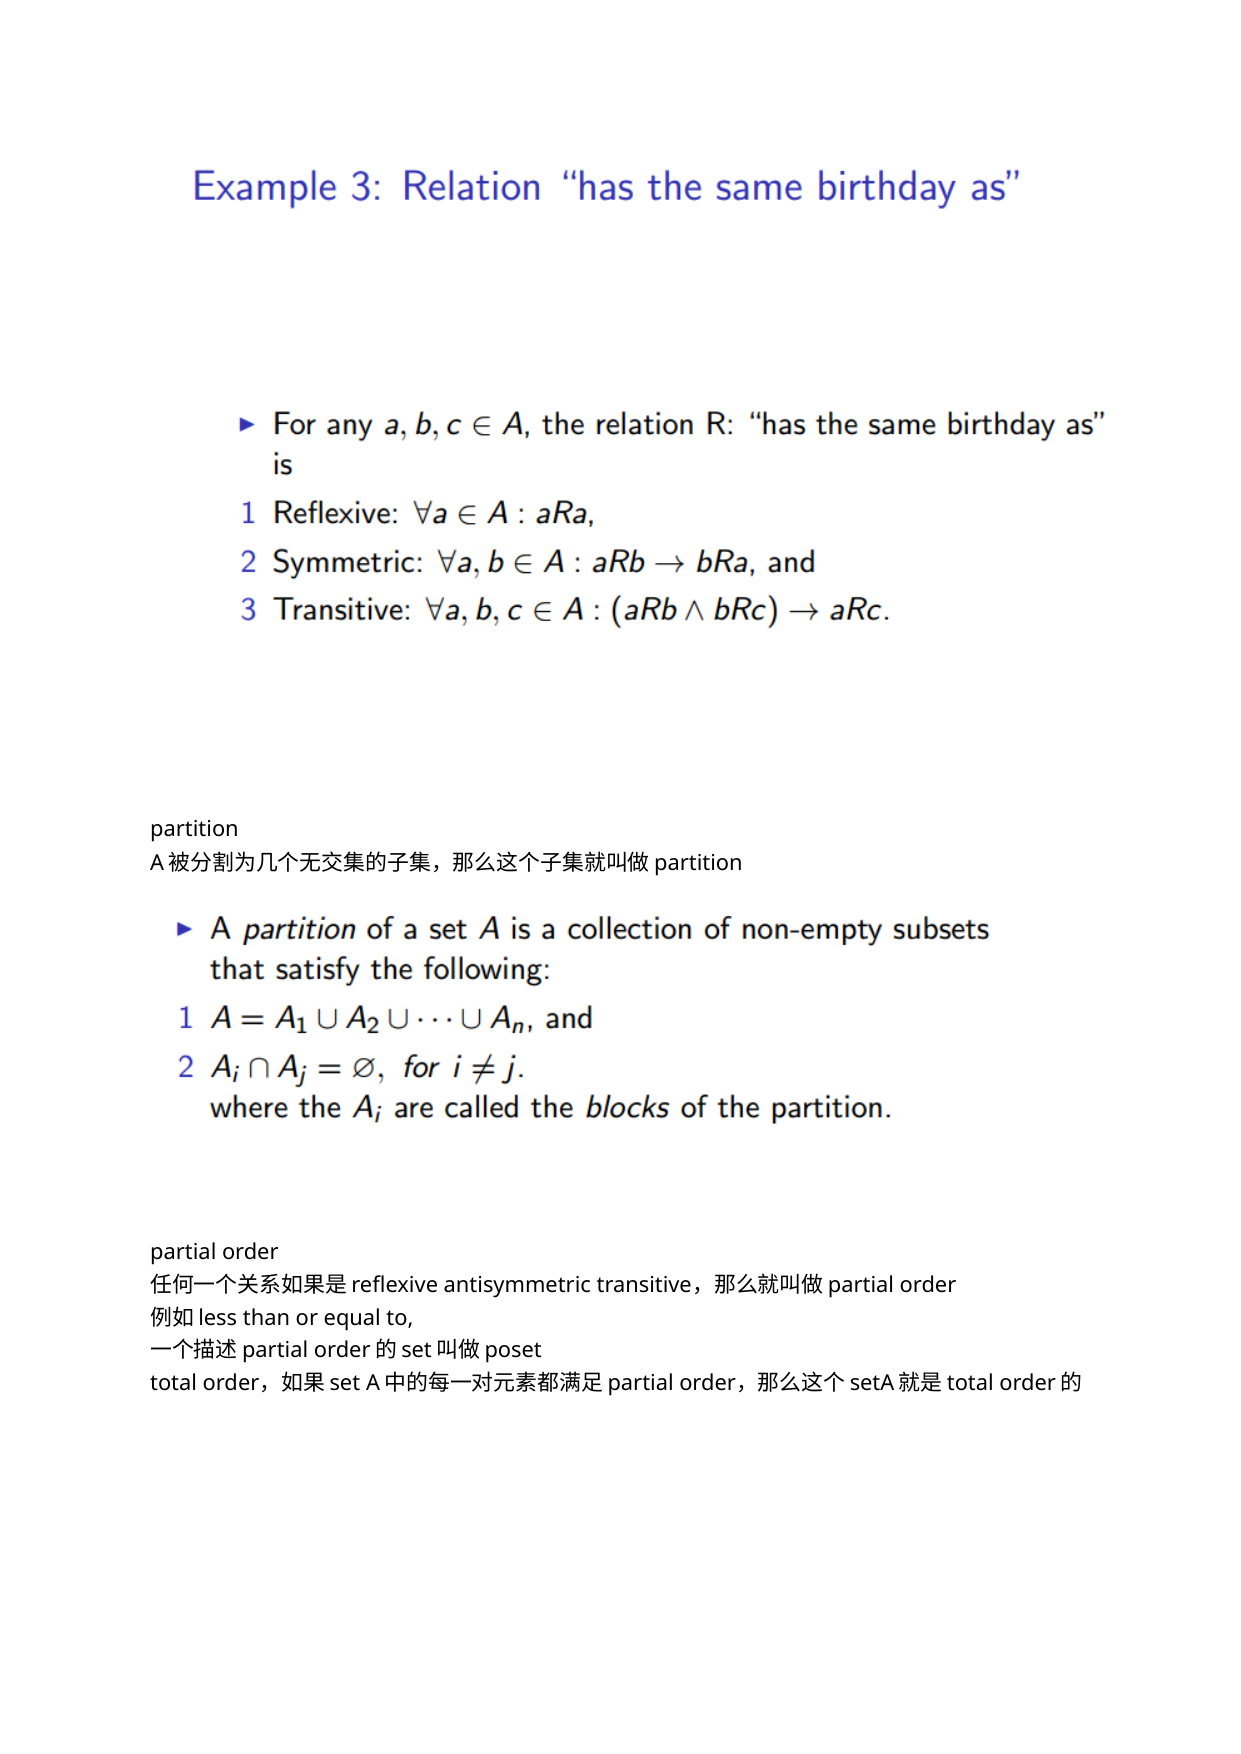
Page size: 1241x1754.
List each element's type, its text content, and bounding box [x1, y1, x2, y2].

picture [150, 877, 1092, 1179]
text partial order [150, 1234, 1090, 1267]
text 任何一个关系如果是reflexive antisymmetric transitive，那么就叫做partial order [150, 1267, 1090, 1299]
picture [150, 162, 1187, 725]
text 一个描述partial order的set叫做poset [150, 1332, 1090, 1364]
text 例如less than or equal to, [150, 1299, 1090, 1332]
text total order，如果set A中的每一对元素都满足partial order，那么这个setA就是total order的 [150, 1364, 1090, 1397]
text partition [150, 812, 1090, 844]
text A被分割为几个无交集的子集，那么这个子集就叫做partition [150, 844, 1090, 877]
